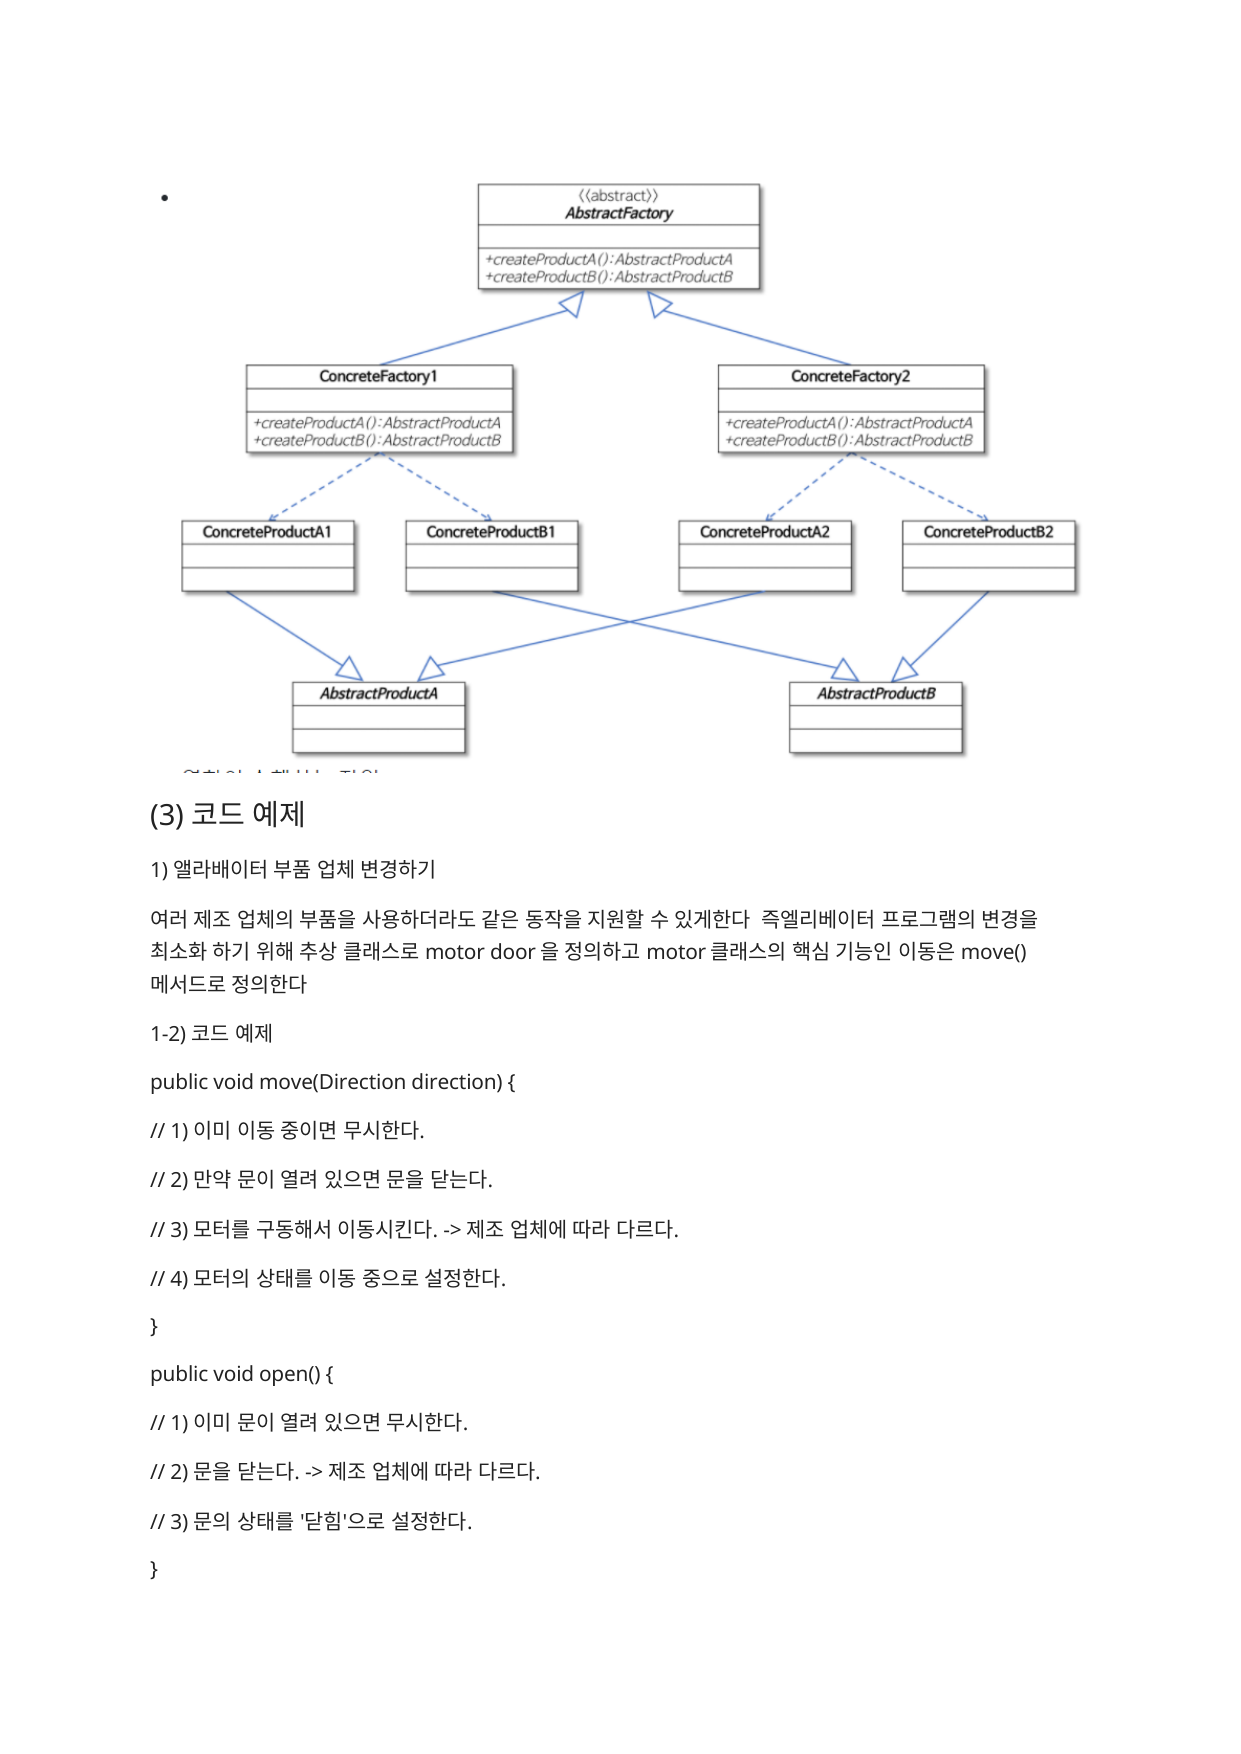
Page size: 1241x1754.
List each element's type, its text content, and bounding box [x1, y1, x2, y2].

text } [150, 1312, 1090, 1340]
text 1) 앨라배이터 부품 업체 변경하기 [150, 853, 1090, 884]
text // 2) 만약 문이 열려 있으면 문을 닫는다. [150, 1163, 1090, 1194]
picture [150, 177, 1090, 773]
text public void move(Direction direction) { [150, 1067, 1090, 1095]
text // 2) 문을 닫는다. -> 제조 업체에 따라 다르다. [150, 1456, 1090, 1486]
text (3) 코드 예제 [150, 791, 1090, 833]
text public void open() { [150, 1359, 1090, 1387]
text // 1) 이미 이동 중이면 무시한다. [150, 1114, 1090, 1144]
text // 3) 문의 상태를 '닫힘'으로 설정한다. [150, 1505, 1090, 1535]
text // 1) 이미 문이 열려 있으면 무시한다. [150, 1406, 1090, 1436]
text // 3) 모터를 구동해서 이동시킨다. -> 제조 업체에 따라 다르다. [150, 1213, 1090, 1243]
text 1-2) 코드 예제 [150, 1017, 1090, 1048]
text // 4) 모터의 상태를 이동 중으로 설정한다. [150, 1262, 1090, 1292]
text 여러 제조 업체의 부품을 사용하더라도 같은 동작을 지원할 수 있게한다 즉엘리베이터 프로그램의 변경을 최소화 하기 위해 추상 클래스로 motor door을 정의하고 motor클래스의 핵심 기능인 이동은 move() 메서드로 정의한다 [150, 903, 1090, 998]
text } [150, 1554, 1090, 1583]
